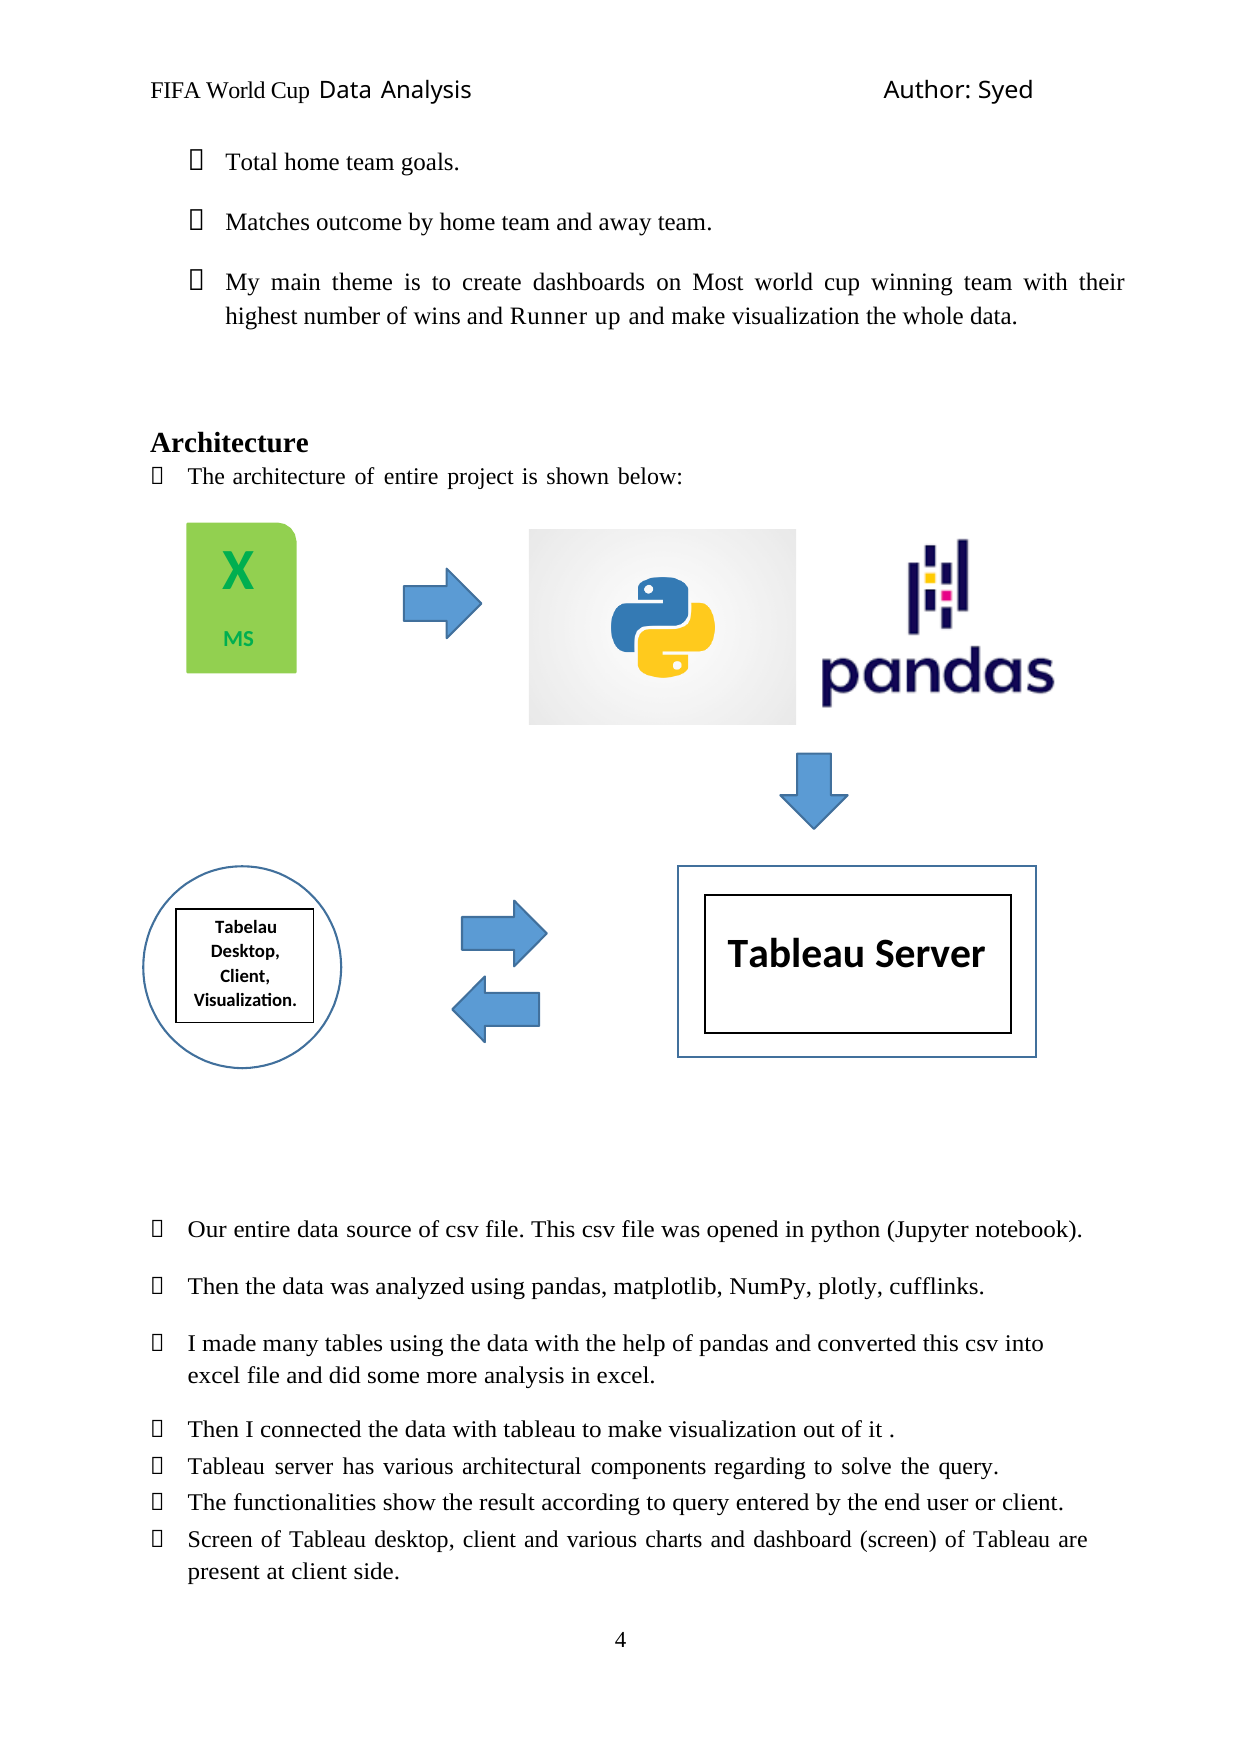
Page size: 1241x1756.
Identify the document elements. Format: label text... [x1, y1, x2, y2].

list I made many tables using the data with the help of pandas and converted this csv into excel file and did some more analysis in excel. [150, 1326, 1090, 1389]
picture [528, 522, 1081, 725]
list My main theme is to create dashboards on Most world cup winning team with their highest number of wins and Runner up and make visualization the whole data. [187, 259, 1125, 329]
list Screen of Tableau desktop, client and various charts and dashboard (screen) of Tableau are present at client side. [150, 1521, 1090, 1584]
list Our entire data source of csv file. This csv file was opened in python (Jupyter notebook). [150, 1212, 1090, 1245]
list Then I connected the data with tableau to make visualization out of it . [150, 1412, 1090, 1445]
list Then the data was analyzed using pandas, matplotlib, NumPy, plotly, cufflinks. [150, 1269, 1090, 1301]
list The architecture of entire project is shown below: [150, 459, 1138, 492]
subtitle Architecture [150, 425, 1138, 459]
list Matches outcome by home team and away team. [187, 199, 1125, 239]
list The functionalities show the result according to query entered by the end user or client. [150, 1485, 1138, 1517]
list Total home team goals. [187, 139, 1125, 179]
list Tableau server has various architectural components regarding to solve the query. [150, 1449, 1138, 1482]
